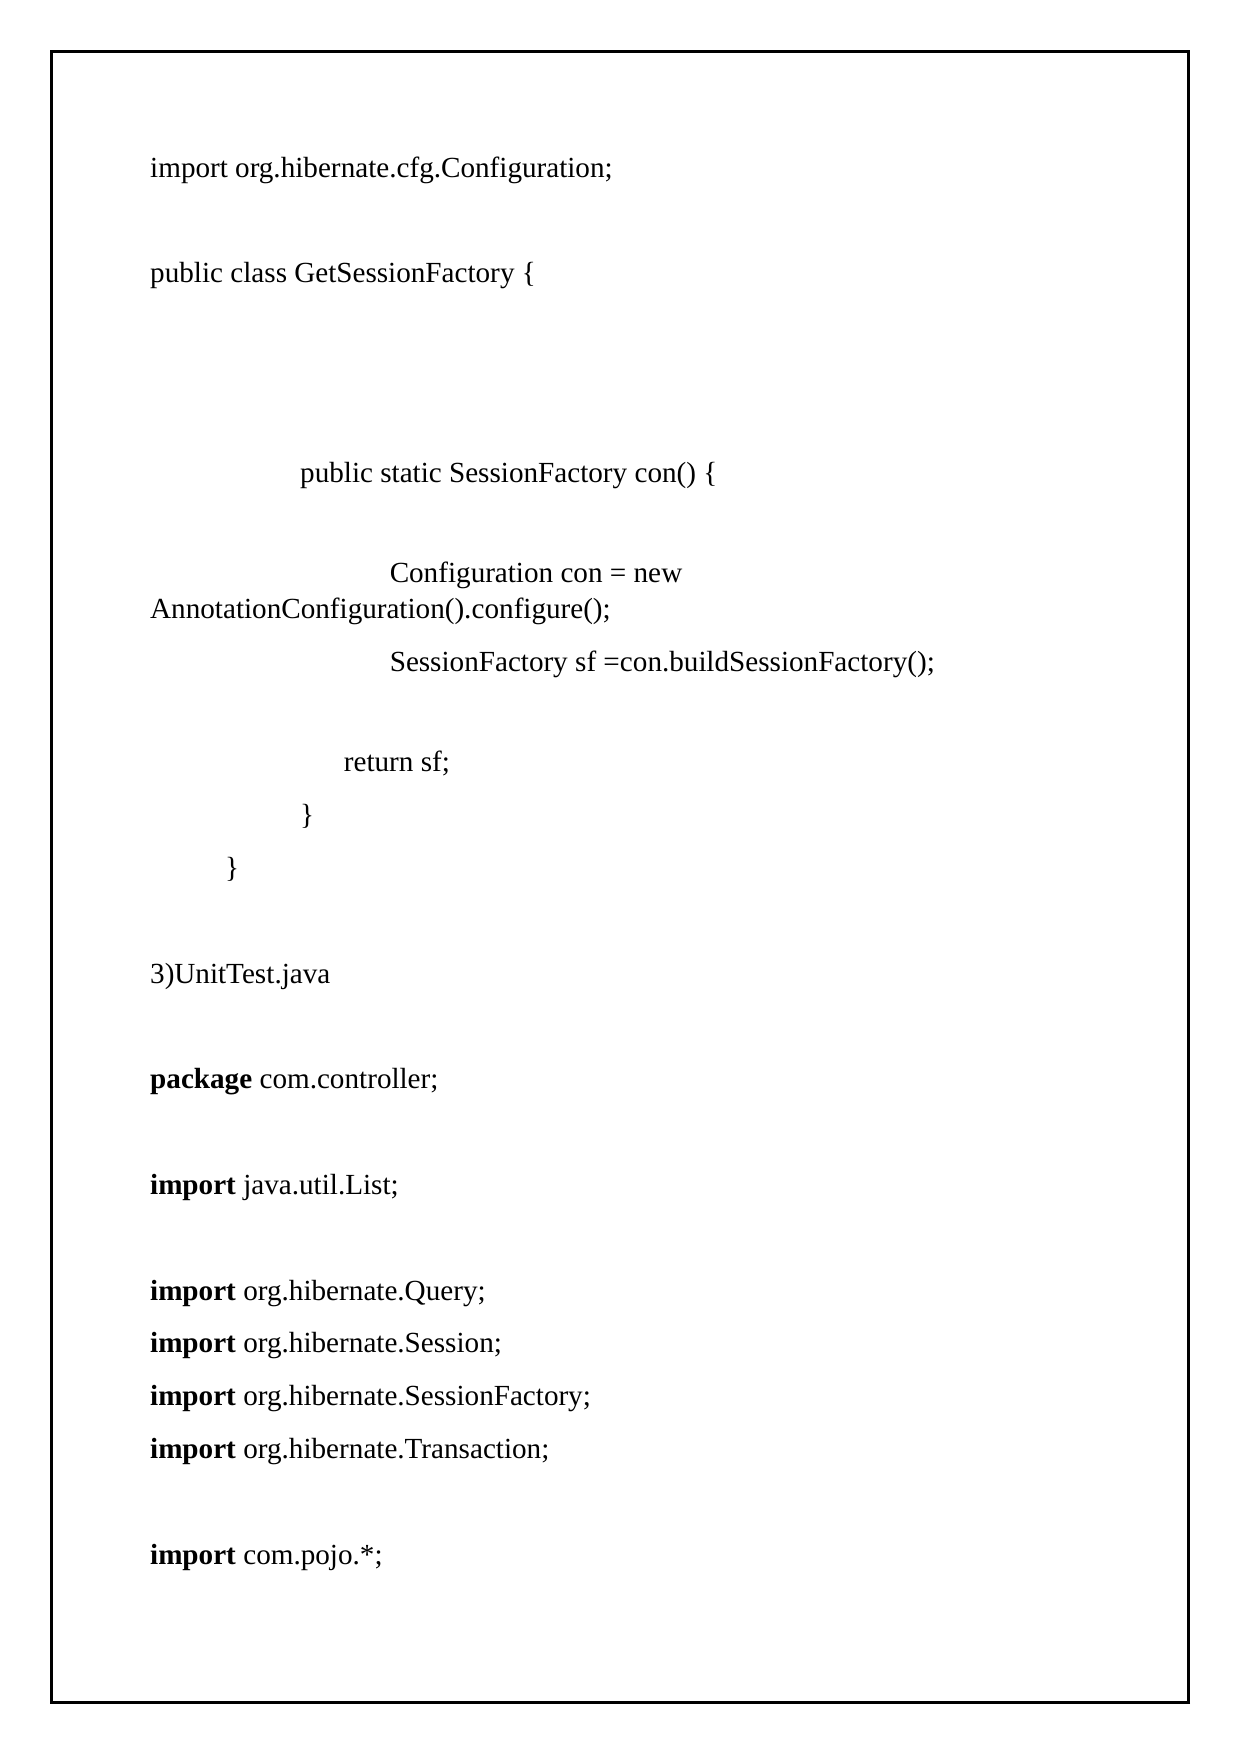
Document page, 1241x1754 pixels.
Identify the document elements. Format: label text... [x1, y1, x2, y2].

text import org.hibernate.Transaction; [150, 1431, 1090, 1465]
text import com.pojo.*; [150, 1537, 1090, 1570]
text import org.hibernate.cfg.Configuration; [150, 150, 1090, 183]
text package com.controller; [150, 1061, 1090, 1095]
text import java.util.List; [150, 1167, 1090, 1201]
text Configuration con = new AnnotationConfiguration().configure(); [150, 556, 1090, 625]
text } [150, 850, 1090, 884]
text public class GetSessionFactory { [150, 256, 1090, 289]
text import org.hibernate.SessionFactory; [150, 1378, 1090, 1412]
text import org.hibernate.Query; [150, 1273, 1090, 1306]
text } [150, 797, 1090, 831]
text return sf; [150, 744, 1090, 778]
text import org.hibernate.Session; [150, 1326, 1090, 1359]
text public static SessionFactory con() { [150, 455, 1090, 489]
text 3)UnitTest.java [150, 956, 1090, 989]
text SessionFactory sf =con.buildSessionFactory(); [150, 644, 1090, 678]
